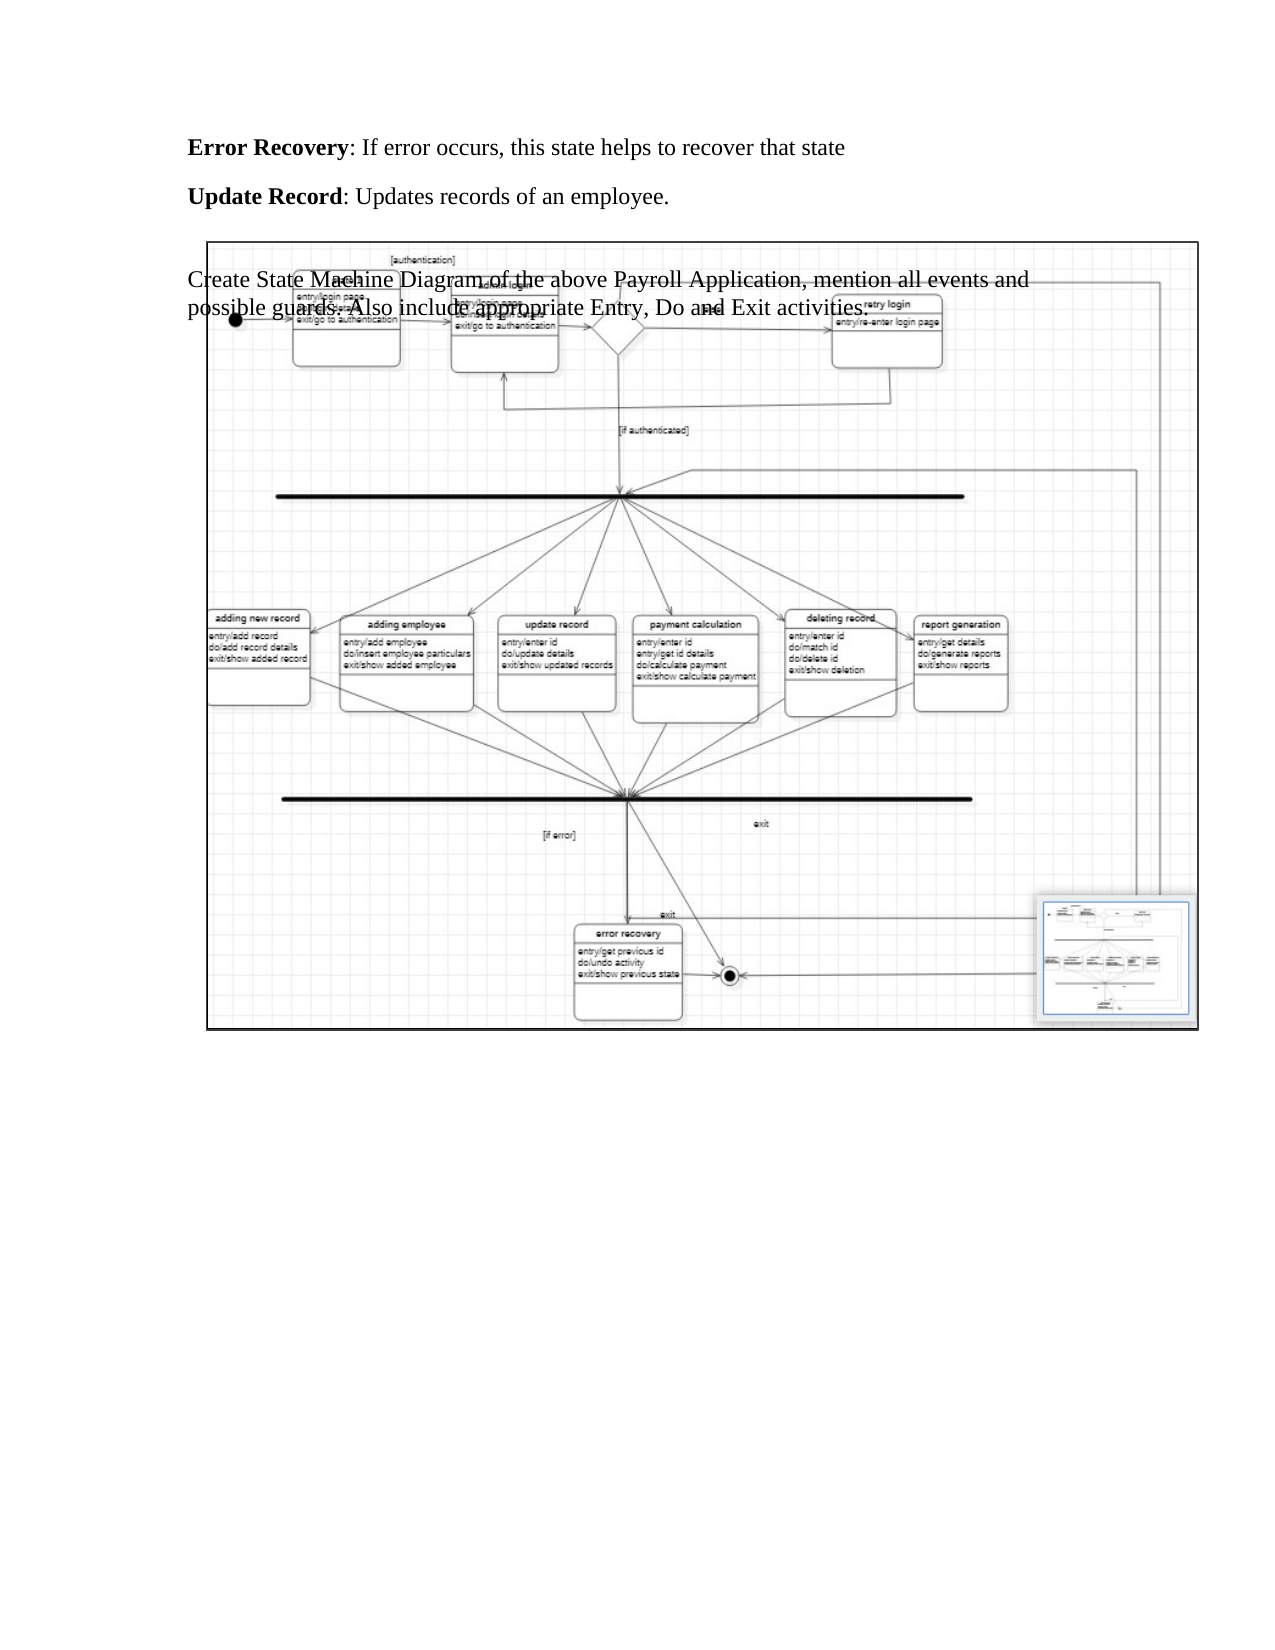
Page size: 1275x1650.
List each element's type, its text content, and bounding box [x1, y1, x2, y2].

text Error Recovery: If error occurs, this state helps to recover that state [187, 133, 1123, 161]
text Create State Machine Diagram of the above Payroll Application, mention all events and possible guards. Also include appropriate Entry, Do and Exit activities. [187, 266, 1076, 320]
picture [208, 243, 1197, 1028]
text Update Record: Updates records of an employee. [187, 182, 1123, 209]
